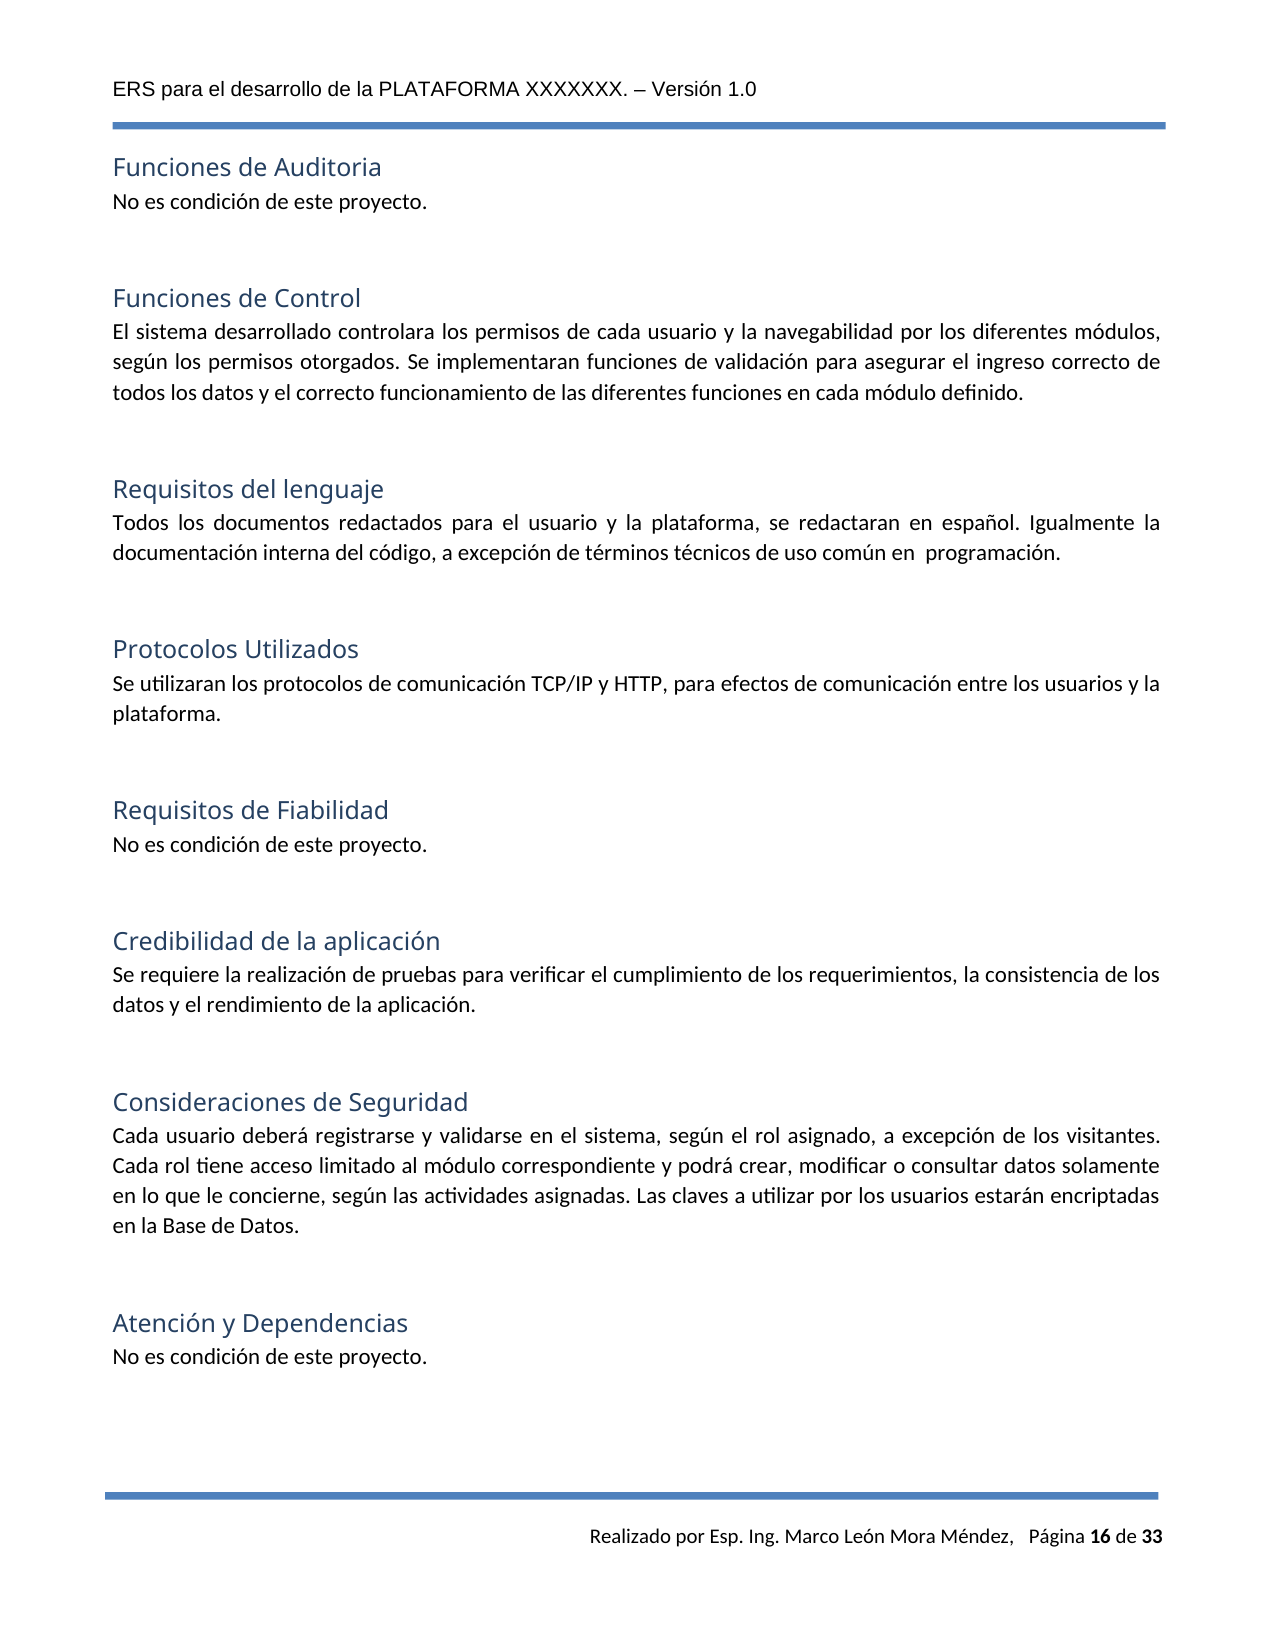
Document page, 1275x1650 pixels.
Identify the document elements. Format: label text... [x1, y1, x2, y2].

subtitle Consideraciones de Seguridad [112, 1084, 1162, 1118]
subtitle Requisitos de Fiabilidad [112, 793, 1162, 827]
subtitle Funciones de Control [112, 281, 1162, 314]
text Se requiere la realización de pruebas para verificar el cumplimiento de los requerimientos, la consistencia de los datos y el rendimiento de la aplicación. [112, 960, 1162, 1018]
subtitle Atención y Dependencias [112, 1305, 1162, 1339]
subtitle Requisitos del lenguaje [112, 471, 1162, 506]
text No es condición de este proyecto. [112, 830, 1162, 858]
text No es condición de este proyecto. [112, 187, 1162, 215]
text El sistema desarrollado controlara los permisos de cada usuario y la navegabilidad por los diferentes módulos, según los permisos otorgados. Se implementaran funciones de validación para asegurar el ingreso correcto de todos los datos y el correcto funcionamiento de las diferentes funciones en cada módulo definido. [112, 317, 1162, 406]
subtitle Funciones de Auditoria [112, 150, 1162, 184]
text Se utilizaran los protocolos de comunicación TCP/IP y HTTP, para efectos de comunicación entre los usuarios y la plataforma. [112, 669, 1162, 727]
text Cada usuario deberá registrarse y validarse en el sistema, según el rol asignado, a excepción de los visitantes. Cada rol tiene acceso limitado al módulo correspondiente y podrá crear, modificar o consultar datos solamente en lo que le concierne, según las actividades asignadas. Las claves a utilizar por los usuarios estarán encriptadas en la Base de Datos. [112, 1121, 1162, 1239]
subtitle Credibilidad de la aplicación [112, 923, 1162, 957]
subtitle Protocolos Utilizados [112, 632, 1162, 666]
text Todos los documentos redactados para el usuario y la plataforma, se redactaran en español. Igualmente la documentación interna del código, a excepción de términos técnicos de uso común en programación. [112, 508, 1162, 566]
text No es condición de este proyecto. [112, 1342, 1162, 1370]
